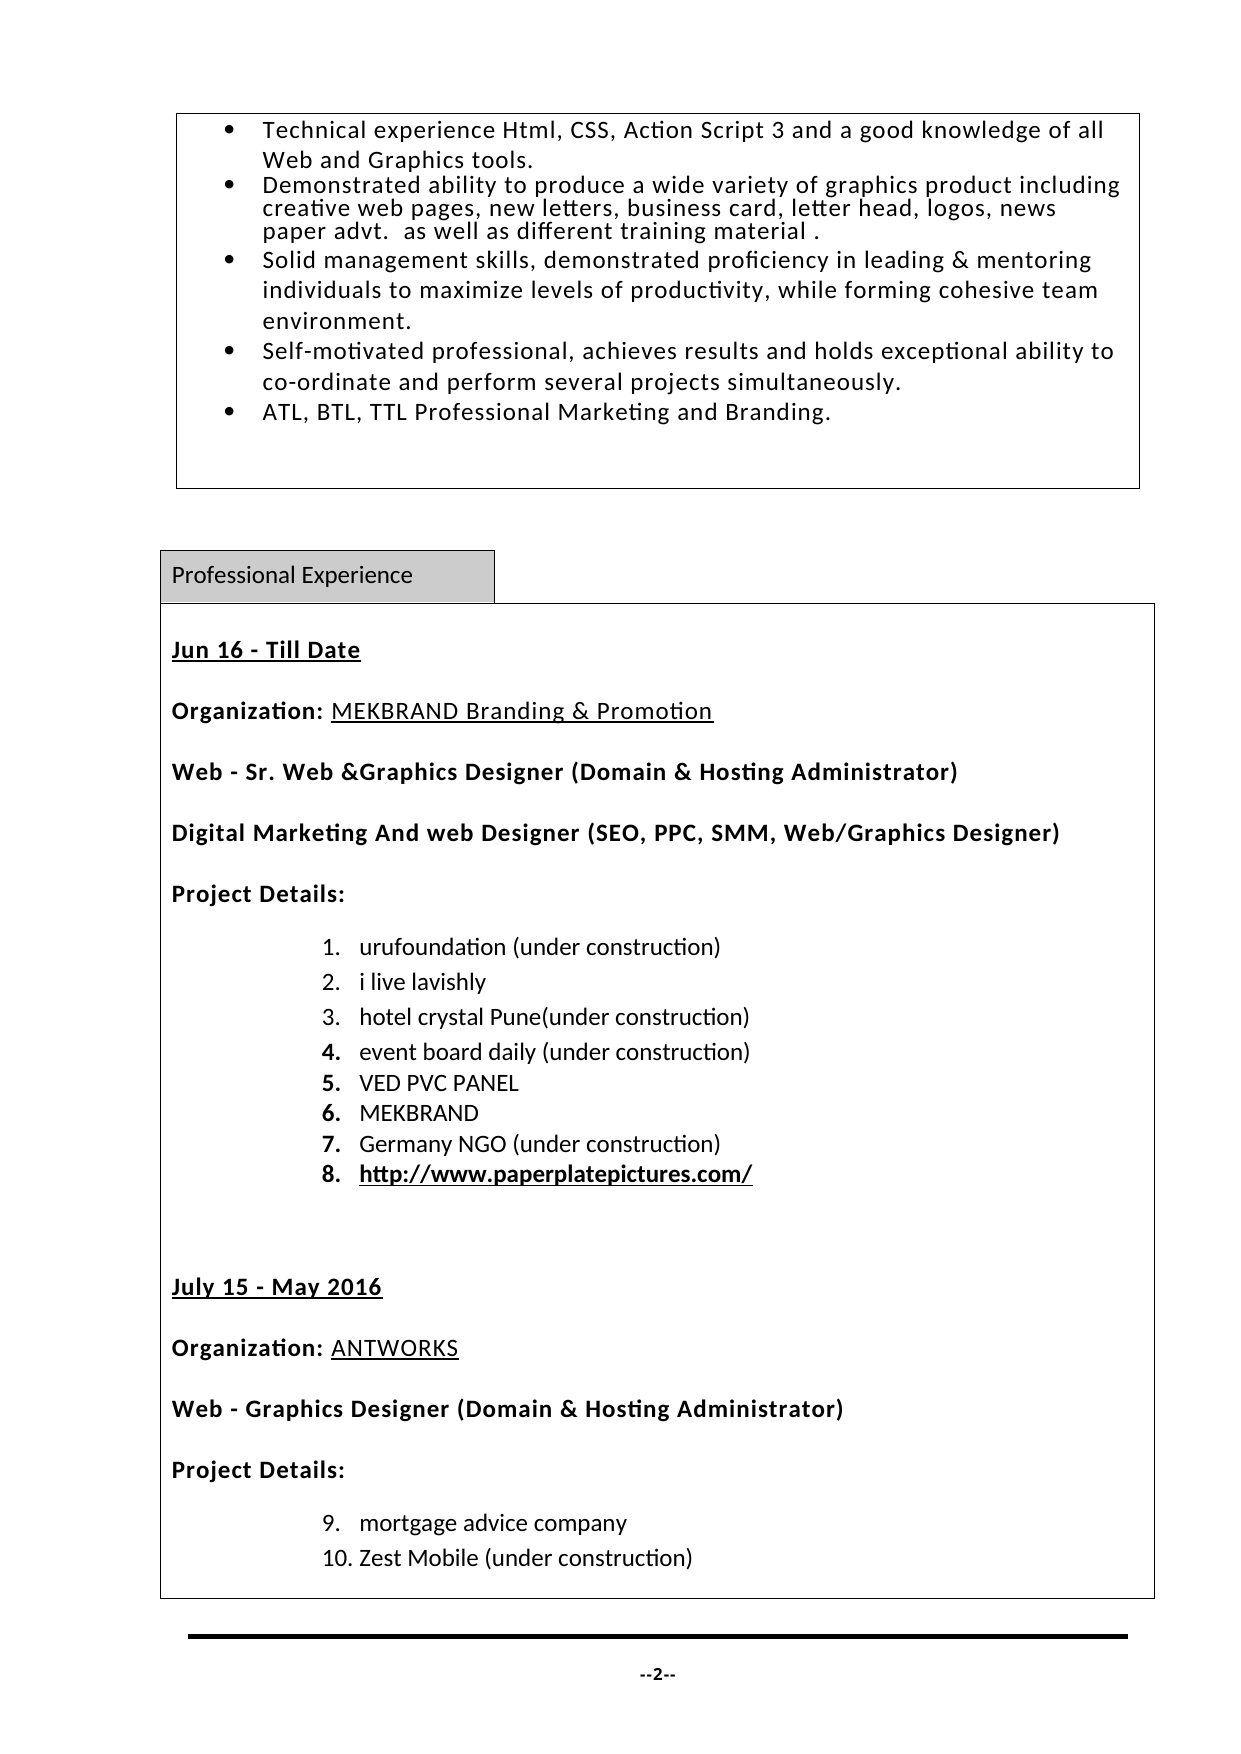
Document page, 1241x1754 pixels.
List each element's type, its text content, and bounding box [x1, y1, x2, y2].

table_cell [177, 114, 1139, 488]
table_header Professional Experience [161, 551, 494, 602]
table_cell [161, 604, 1154, 1598]
